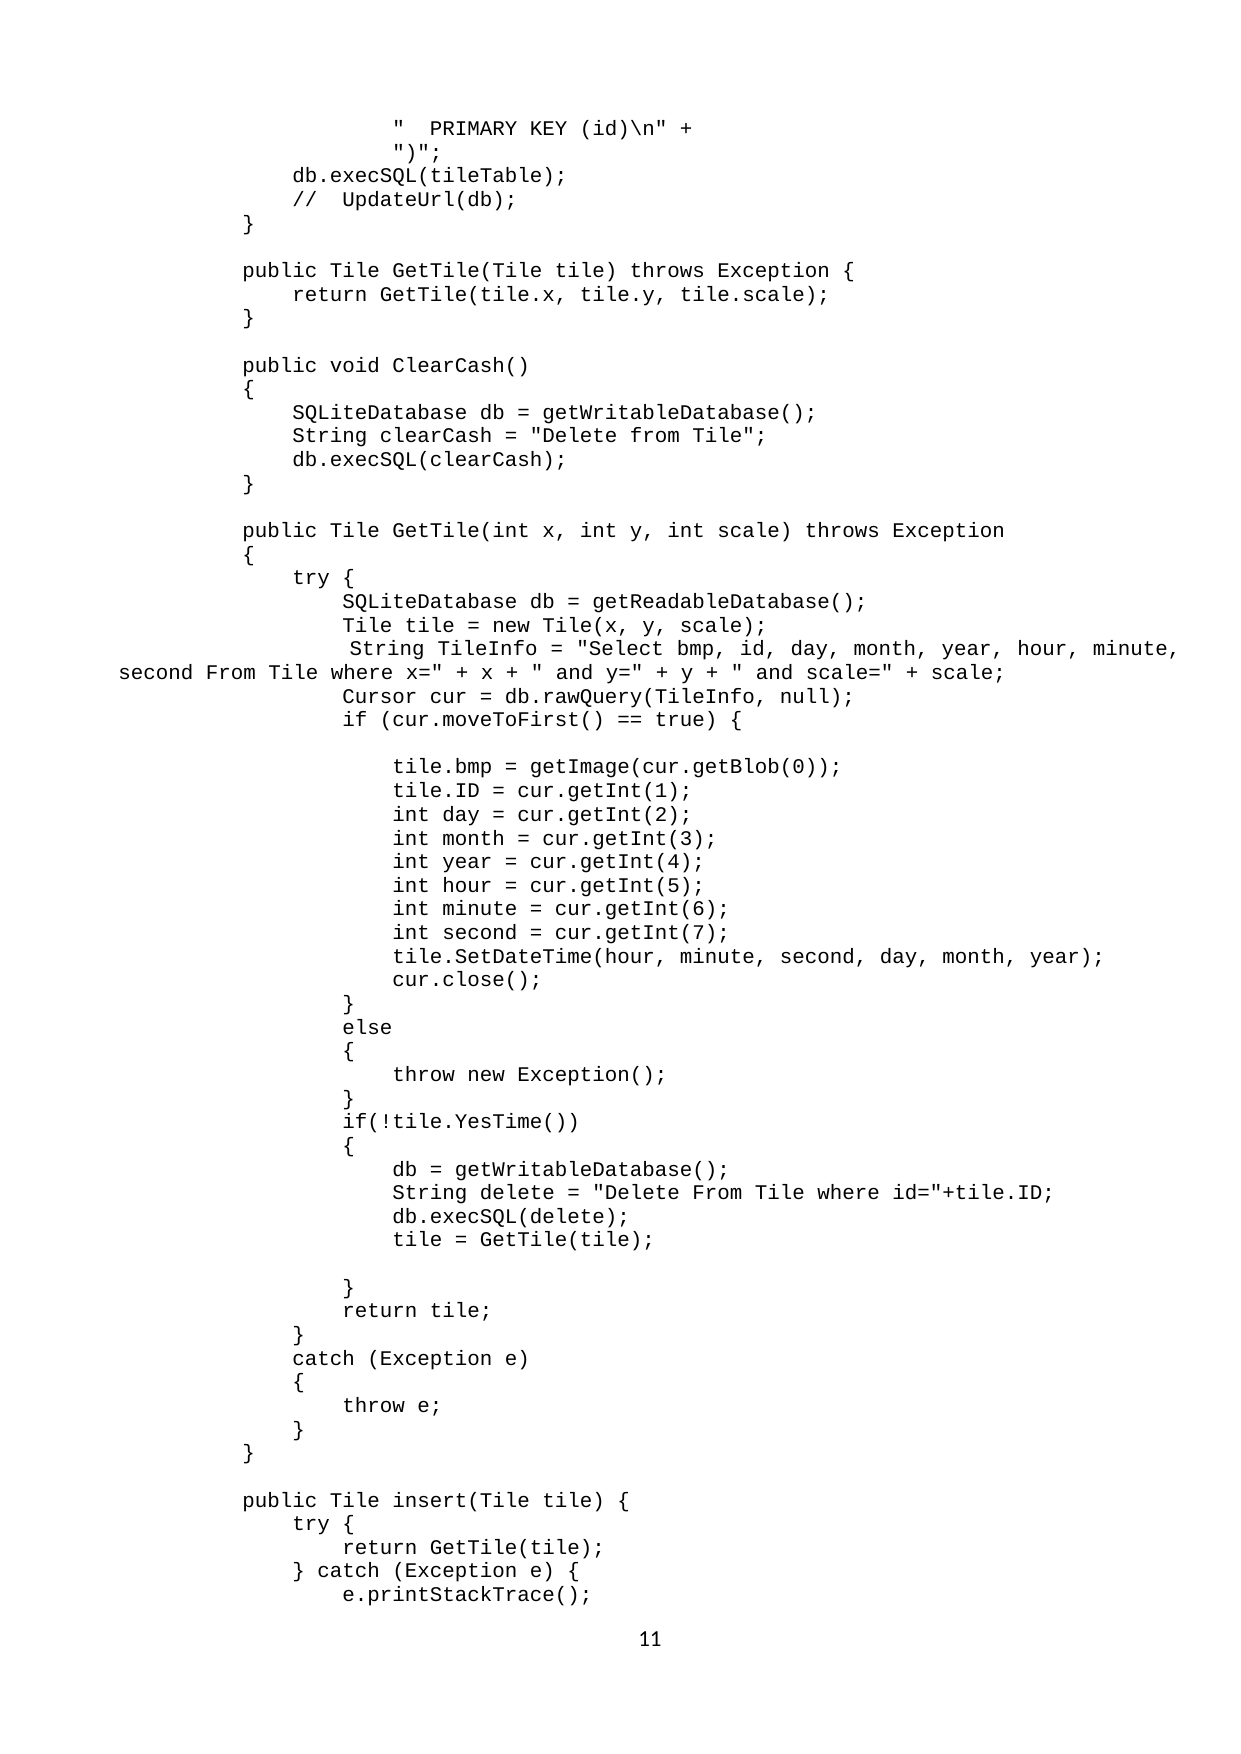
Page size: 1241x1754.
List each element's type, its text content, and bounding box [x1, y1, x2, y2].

text tile.ID = cur.getInt(1); [118, 780, 1181, 804]
text } [118, 1324, 1181, 1348]
text // UpdateUrl(db); [118, 189, 1181, 213]
text { [118, 1040, 1181, 1064]
text cur.close(); [118, 969, 1181, 993]
text int hour = cur.getInt(5); [118, 875, 1181, 898]
text } [118, 1419, 1181, 1442]
text public Tile insert(Tile tile) { [118, 1489, 1181, 1513]
text throw new Exception(); [118, 1064, 1181, 1088]
text else [118, 1017, 1181, 1040]
text int year = cur.getInt(4); [118, 851, 1181, 875]
text } [118, 993, 1181, 1017]
text SQLiteDatabase db = getWritableDatabase(); [118, 402, 1181, 426]
text } [118, 1277, 1181, 1300]
text try { [118, 1513, 1181, 1537]
text { [118, 544, 1181, 567]
text public void ClearCash() [118, 354, 1181, 378]
text if (cur.moveToFirst() == true) { [118, 709, 1181, 733]
text return tile; [118, 1300, 1181, 1324]
text e.printStackTrace(); [118, 1584, 1181, 1608]
text public Tile GetTile(int x, int y, int scale) throws Exception [118, 520, 1181, 544]
text } catch (Exception e) { [118, 1561, 1181, 1584]
text tile = GetTile(tile); [118, 1229, 1181, 1253]
text } [118, 1088, 1181, 1111]
text db.execSQL(delete); [118, 1206, 1181, 1229]
text " PRIMARY KEY (id)\n" + [118, 118, 1181, 142]
text { [118, 1135, 1181, 1158]
text String TileInfo = "Select bmp, id, day, month, year, hour, minute, second From Tile where x=" + x + " and y=" + y + " and scale=" + scale; [118, 638, 1181, 686]
text int second = cur.getInt(7); [118, 922, 1181, 946]
text } [118, 1442, 1181, 1466]
text public Tile GetTile(Tile tile) throws Exception { [118, 260, 1181, 284]
text try { [118, 567, 1181, 591]
text ")"; [118, 142, 1181, 165]
text } [118, 213, 1181, 236]
text tile.SetDateTime(hour, minute, second, day, month, year); [118, 946, 1181, 969]
text throw e; [118, 1395, 1181, 1419]
text int month = cur.getInt(3); [118, 827, 1181, 851]
text int minute = cur.getInt(6); [118, 898, 1181, 922]
text Cursor cur = db.rawQuery(TileInfo, null); [118, 686, 1181, 709]
text } [118, 473, 1181, 496]
text { [118, 378, 1181, 402]
text tile.bmp = getImage(cur.getBlob(0)); [118, 757, 1181, 780]
text int day = cur.getInt(2); [118, 804, 1181, 827]
text String clearCash = "Delete from Tile"; [118, 426, 1181, 449]
text Tile tile = new Tile(x, y, scale); [118, 615, 1181, 638]
text { [118, 1371, 1181, 1395]
text return GetTile(tile.x, tile.y, tile.scale); [118, 284, 1181, 307]
text String delete = "Delete From Tile where id="+tile.ID; [118, 1182, 1181, 1206]
text db.execSQL(clearCash); [118, 449, 1181, 473]
text } [118, 307, 1181, 331]
text SQLiteDatabase db = getReadableDatabase(); [118, 591, 1181, 615]
text db.execSQL(tileTable); [118, 165, 1181, 189]
text return GetTile(tile); [118, 1537, 1181, 1561]
text catch (Exception e) [118, 1348, 1181, 1371]
text if(!tile.YesTime()) [118, 1111, 1181, 1135]
text db = getWritableDatabase(); [118, 1158, 1181, 1182]
